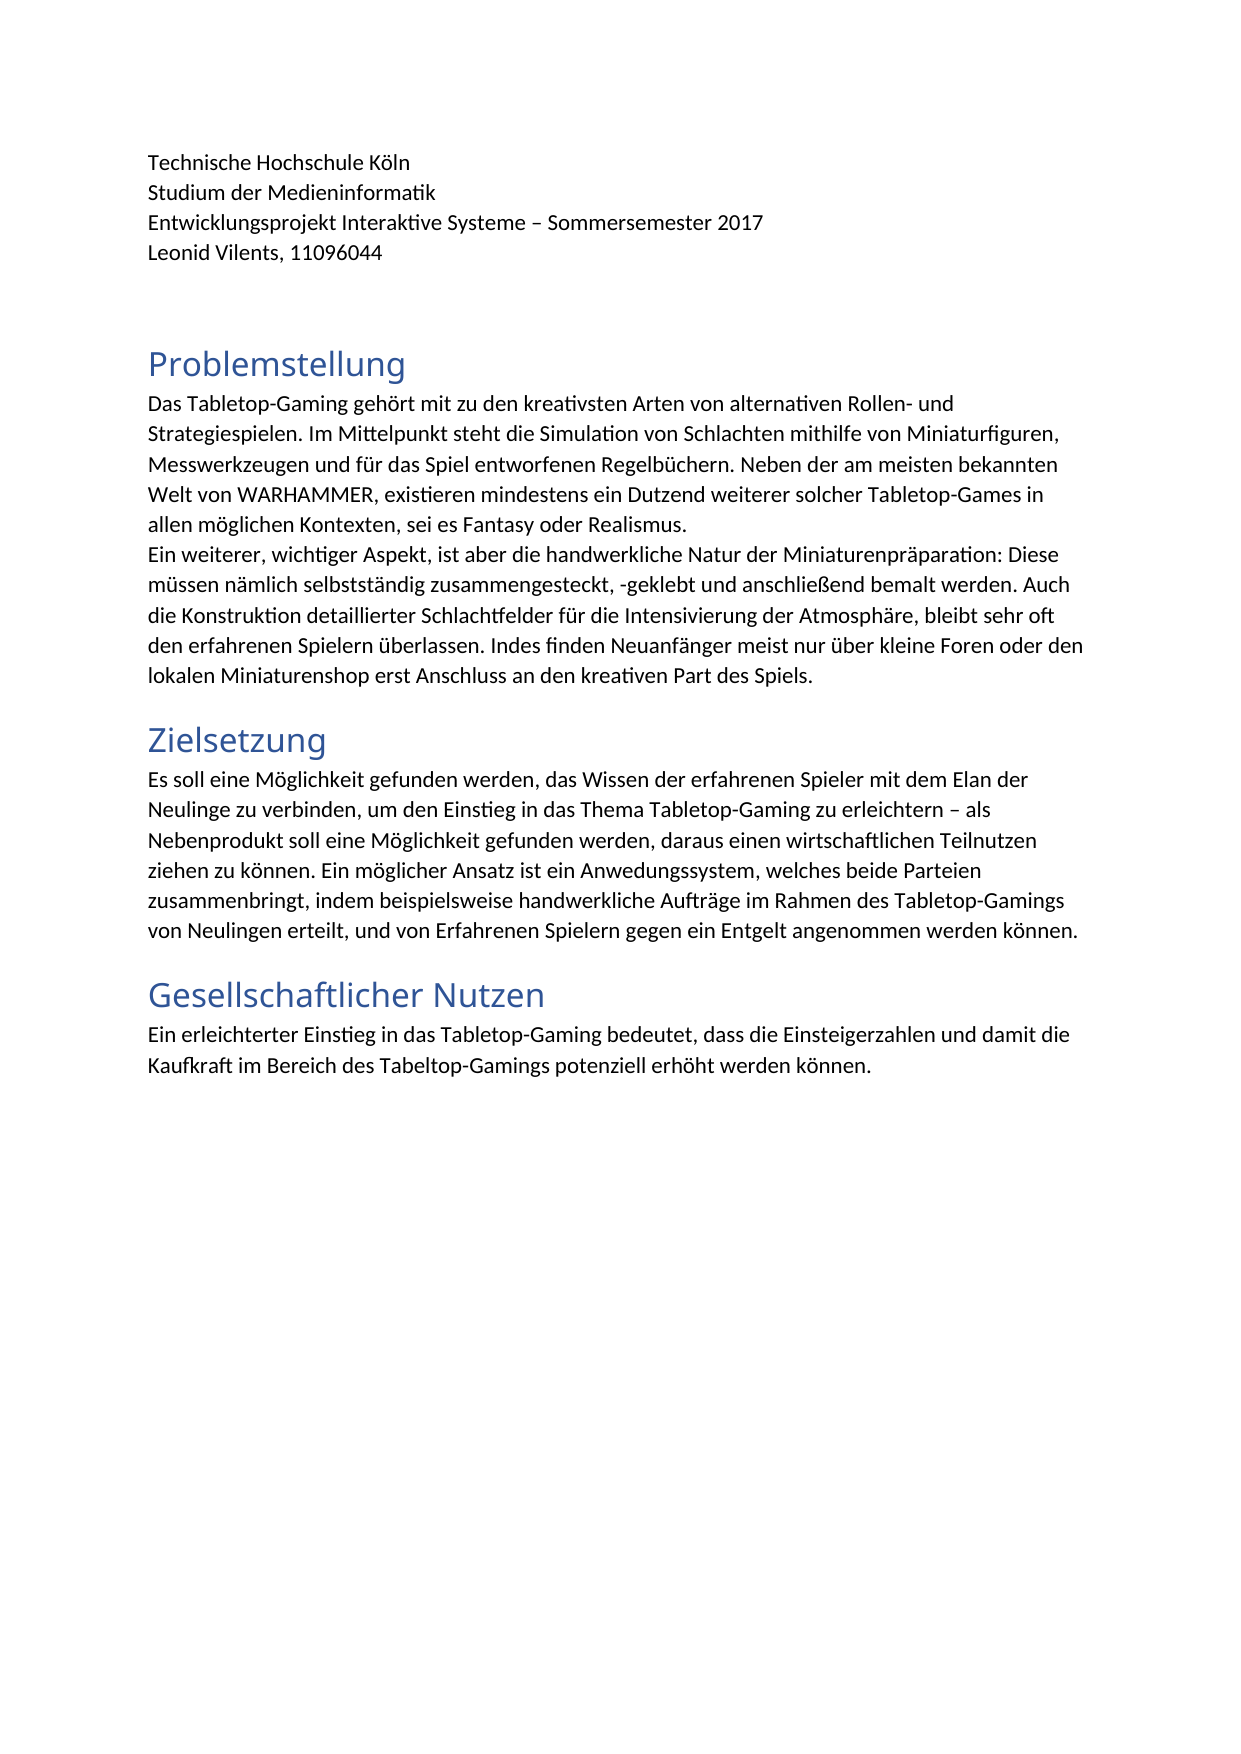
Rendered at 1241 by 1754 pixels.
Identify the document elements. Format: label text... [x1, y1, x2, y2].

subtitle Problemstellung [148, 340, 1093, 386]
subtitle Zielsetzung [148, 716, 1093, 762]
text Das Tabletop-Gaming gehört mit zu den kreativsten Arten von alternativen Rollen- und Strategiespielen. Im Mittelpunkt steht die Simulation von Schlachten mithilfe von Miniaturfiguren, Messwerkzeugen und für das Spiel entworfenen Regelbüchern. Neben der am meisten bekannten Welt von WARHAMMER, existieren mindestens ein Dutzend weiterer solcher Tabletop-Games in allen möglichen Kontexten, sei es Fantasy oder Realismus. Ein weiterer, wichtiger Aspekt, ist aber die handwerkliche Natur der Miniaturenpräparation: Diese müssen nämlich selbstständig zusammengesteckt, -geklebt und anschließend bemalt werden. Auch die Konstruktion detaillierter Schlachtfelder für die Intensivierung der Atmosphäre, bleibt sehr oft den erfahrenen Spielern überlassen. Indes finden Neuanfänger meist nur über kleine Foren oder den lokalen Miniaturenshop erst Anschluss an den kreativen Part des Spiels. [148, 389, 1093, 689]
subtitle Gesellschaftlicher Nutzen [148, 972, 1093, 1017]
text Es soll eine Möglichkeit gefunden werden, das Wissen der erfahrenen Spieler mit dem Elan der Neulinge zu verbinden, um den Einstieg in das Thema Tabletop-Gaming zu erleichtern – als Nebenprodukt soll eine Möglichkeit gefunden werden, daraus einen wirtschaftlichen Teilnutzen ziehen zu können. Ein möglicher Ansatz ist ein Anwedungssystem, welches beide Parteien zusammenbringt, indem beispielsweise handwerkliche Aufträge im Rahmen des Tabletop-Gamings von Neulingen erteilt, und von Erfahrenen Spielern gegen ein Entgelt angenommen werden können. [148, 765, 1093, 944]
text Ein erleichterter Einstieg in das Tabletop-Gaming bedeutet, dass die Einsteigerzahlen und damit die Kaufkraft im Bereich des Tabeltop-Gamings potenziell erhöht werden können. [148, 1021, 1093, 1079]
text Technische Hochschule Köln Studium der Medieninformatik Entwicklungsprojekt Interaktive Systeme – Sommersemester 2017 Leonid Vilents, 11096044 [148, 148, 1093, 266]
